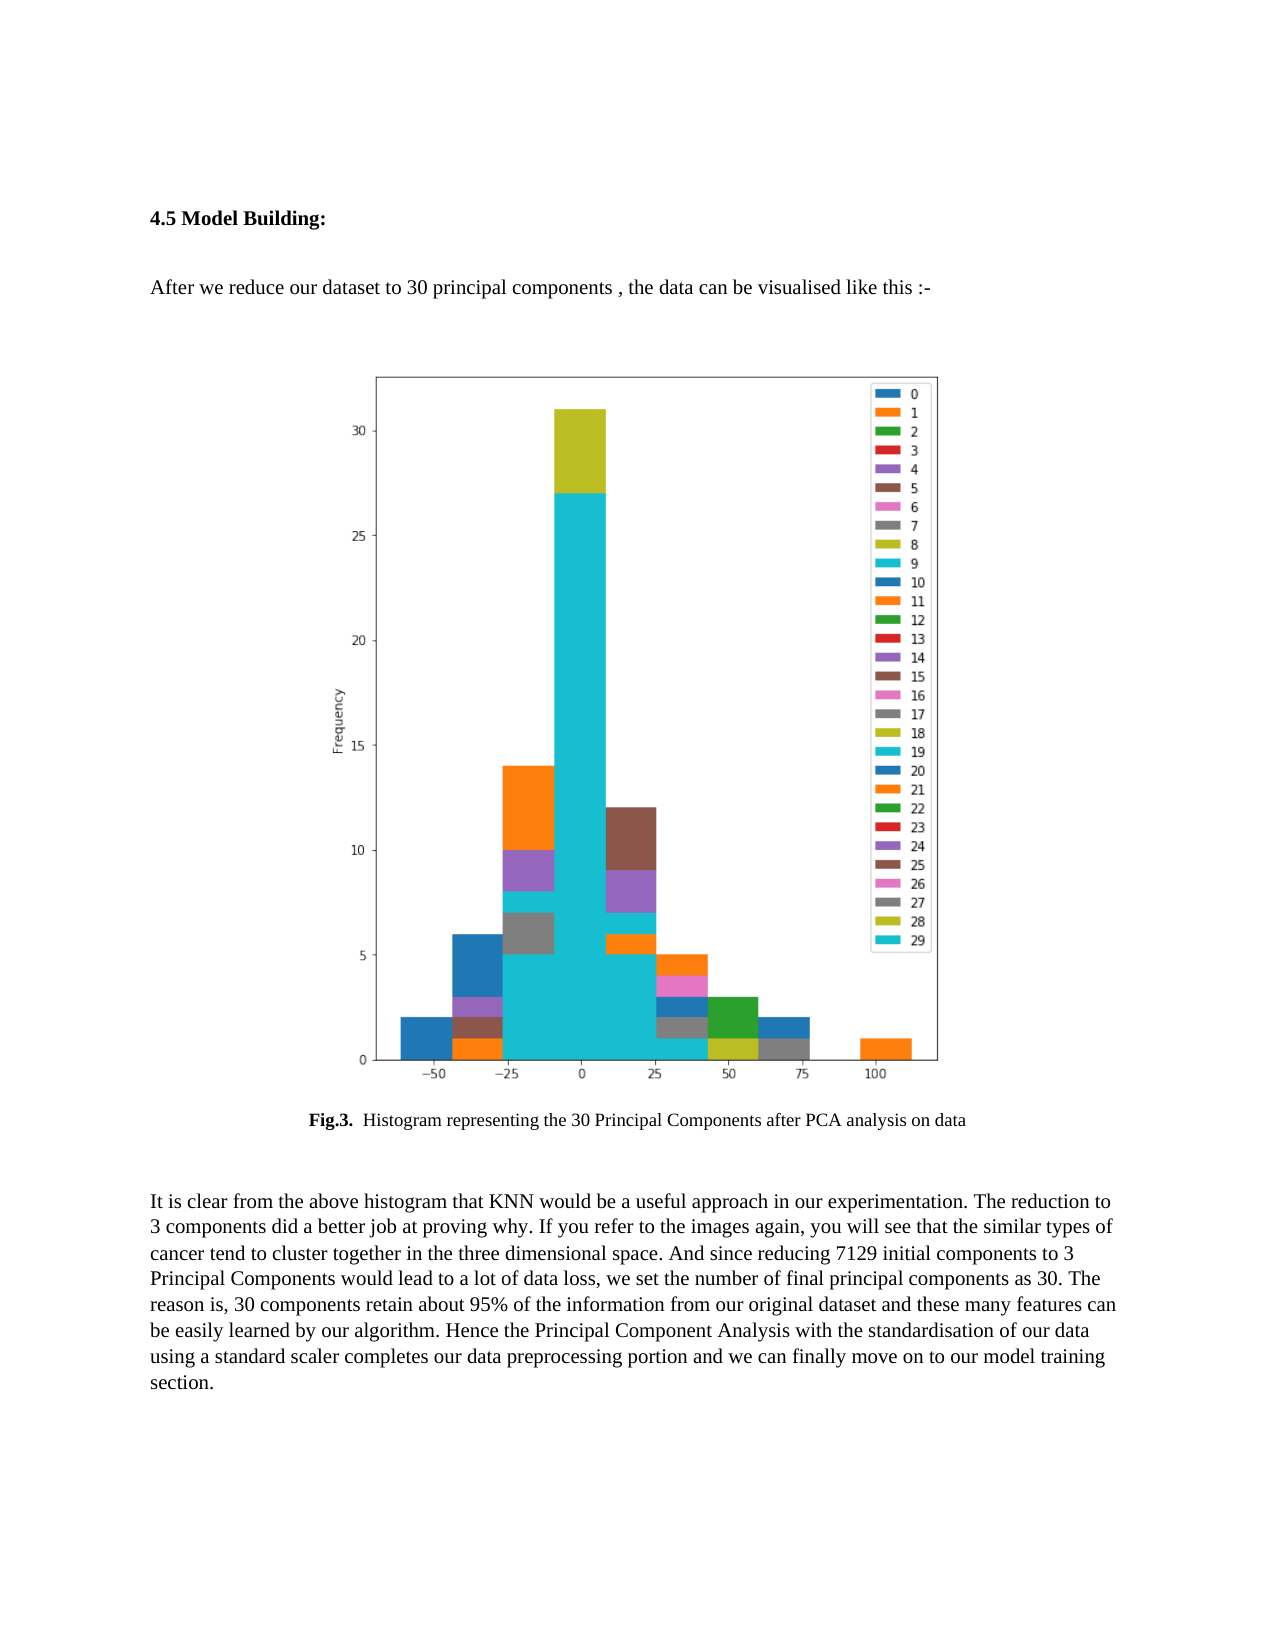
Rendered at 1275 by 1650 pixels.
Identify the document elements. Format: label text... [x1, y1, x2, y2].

text After we reduce our dataset to 30 principal components , the data can be visualised like this :- [150, 274, 1125, 299]
text Fig.3. Histogram representing the 30 Principal Components after PCA analysis on data [150, 1109, 1125, 1130]
subtitle 4.5 Model Building: [150, 206, 1125, 230]
text It is clear from the above histogram that KNN would be a useful approach in our experimentation. The reduction to 3 components did a better job at proving why. If you refer to the images again, you will see that the similar types of cancer tend to cluster together in the three dimensional space. And since reducing 7129 initial components to 3 Principal Components would lead to a lot of data loss, we set the number of final principal components as 30. The reason is, 30 components retain about 95% of the information from our original dataset and these many features can be easily learned by our algorithm. Hence the Principal Component Analysis with the standardisation of our data using a standard scaler completes our data preprocessing portion and we can finally move on to our model training section. [150, 1188, 1125, 1394]
picture [324, 365, 951, 1090]
